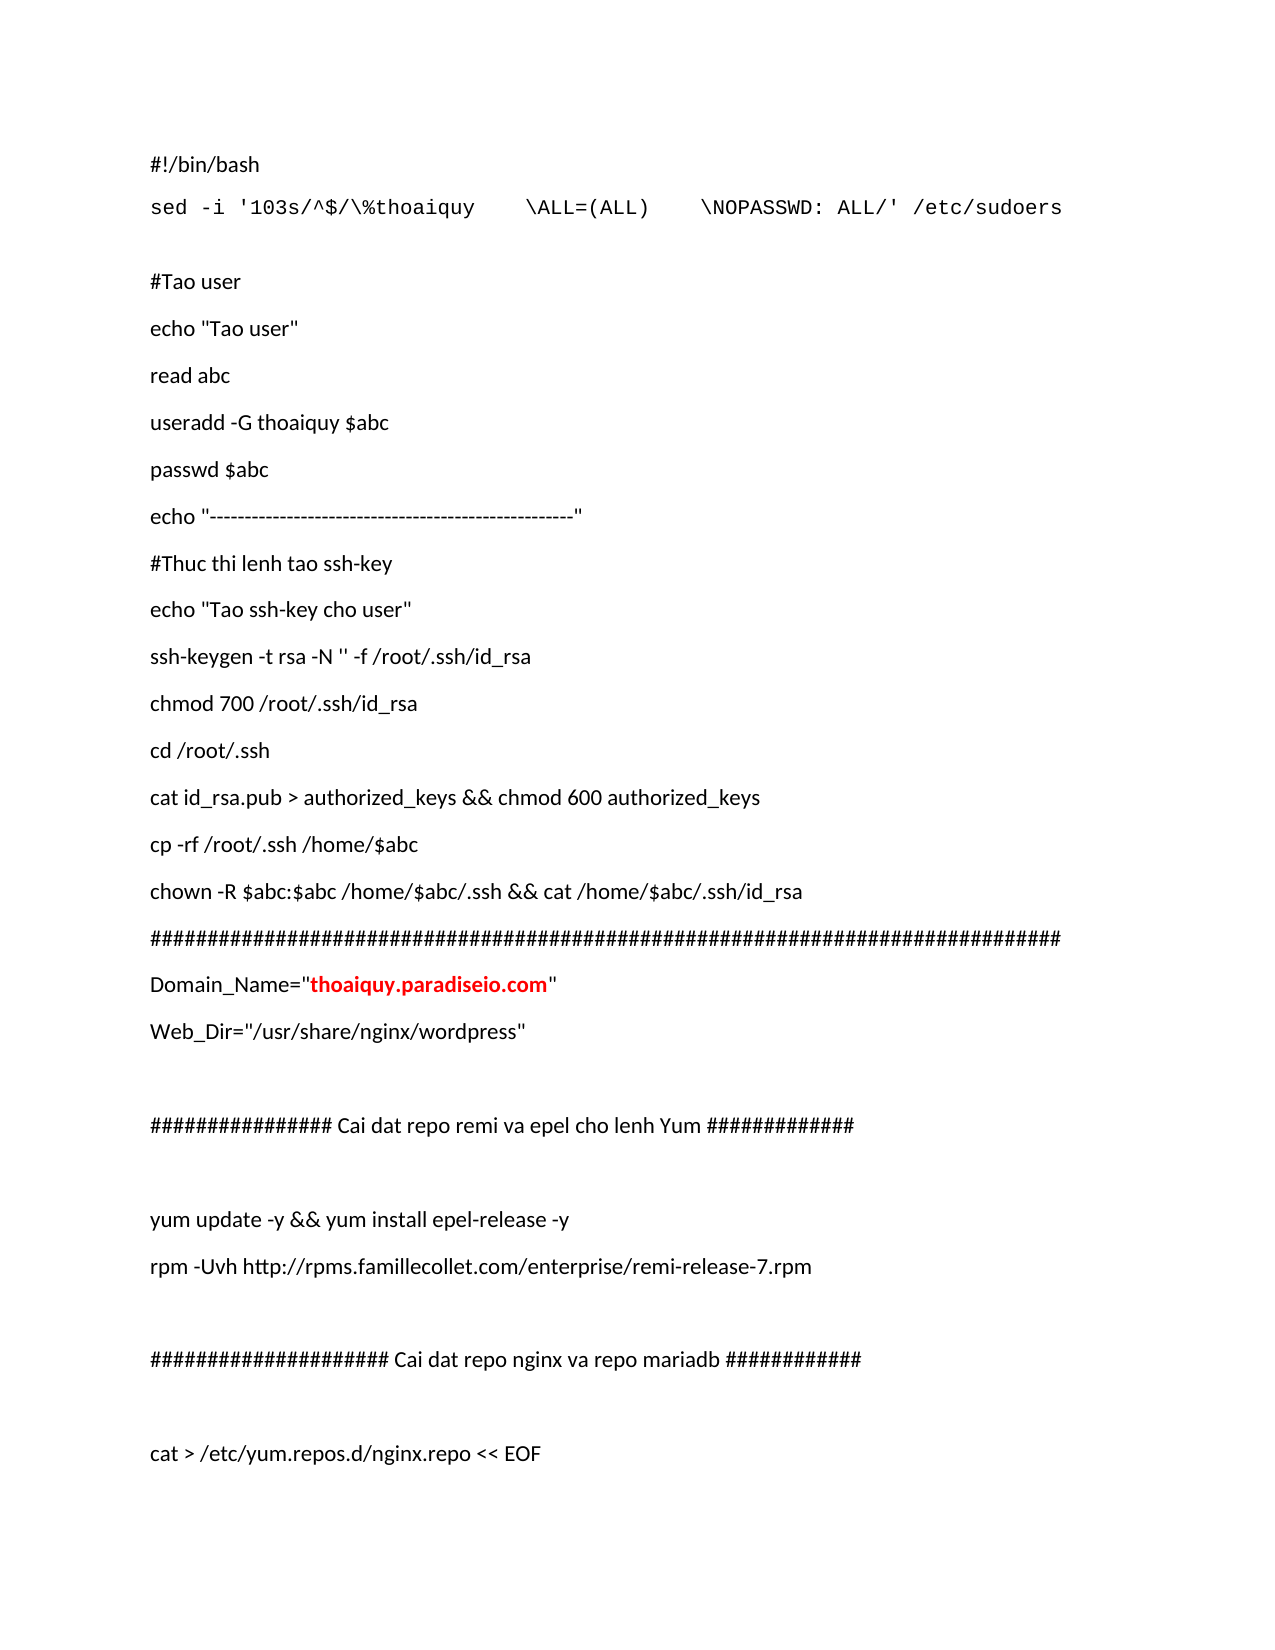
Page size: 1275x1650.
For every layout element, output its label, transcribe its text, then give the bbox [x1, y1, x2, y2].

text ##################### Cai dat repo nginx va repo mariadb ############ [150, 1346, 1125, 1373]
text #Thuc thi lenh tao ssh-key [150, 549, 1125, 577]
text cd /root/.ssh [150, 736, 1125, 764]
text chown -R $abc:$abc /home/$abc/.ssh && cat /home/$abc/.ssh/id_rsa [150, 877, 1125, 905]
text echo "Tao ssh-key cho user" [150, 596, 1125, 623]
text cat > /etc/yum.repos.d/nginx.repo << EOF [150, 1439, 1125, 1467]
text yum update -y && yum install epel-release -y [150, 1205, 1125, 1233]
text #Tao user [150, 267, 1125, 295]
text sed -i '103s/^$/\%thoaiquy \ALL=(ALL) \NOPASSWD: ALL/' /etc/sudoers [150, 197, 1125, 221]
text chmod 700 /root/.ssh/id_rsa [150, 689, 1125, 717]
text passwd $abc [150, 455, 1125, 483]
text Domain_Name="thoaiquy.paradiseio.com" [150, 971, 1125, 998]
text echo "----------------------------------------------------" [150, 502, 1125, 530]
text ################ Cai dat repo remi va epel cho lenh Yum ############# [150, 1111, 1125, 1139]
text rpm -Uvh http://rpms.famillecollet.com/enterprise/remi-release-7.rpm [150, 1252, 1125, 1280]
text ssh-keygen -t rsa -N '' -f /root/.ssh/id_rsa [150, 642, 1125, 670]
text ################################################################################ [150, 924, 1125, 952]
text echo "Tao user" [150, 314, 1125, 342]
text Web_Dir="/usr/share/nginx/wordpress" [150, 1017, 1125, 1045]
text cp -rf /root/.ssh /home/$abc [150, 830, 1125, 858]
text read abc [150, 361, 1125, 389]
text #!/bin/bash [150, 150, 1125, 178]
text cat id_rsa.pub > authorized_keys && chmod 600 authorized_keys [150, 783, 1125, 811]
text useradd -G thoaiquy $abc [150, 408, 1125, 436]
